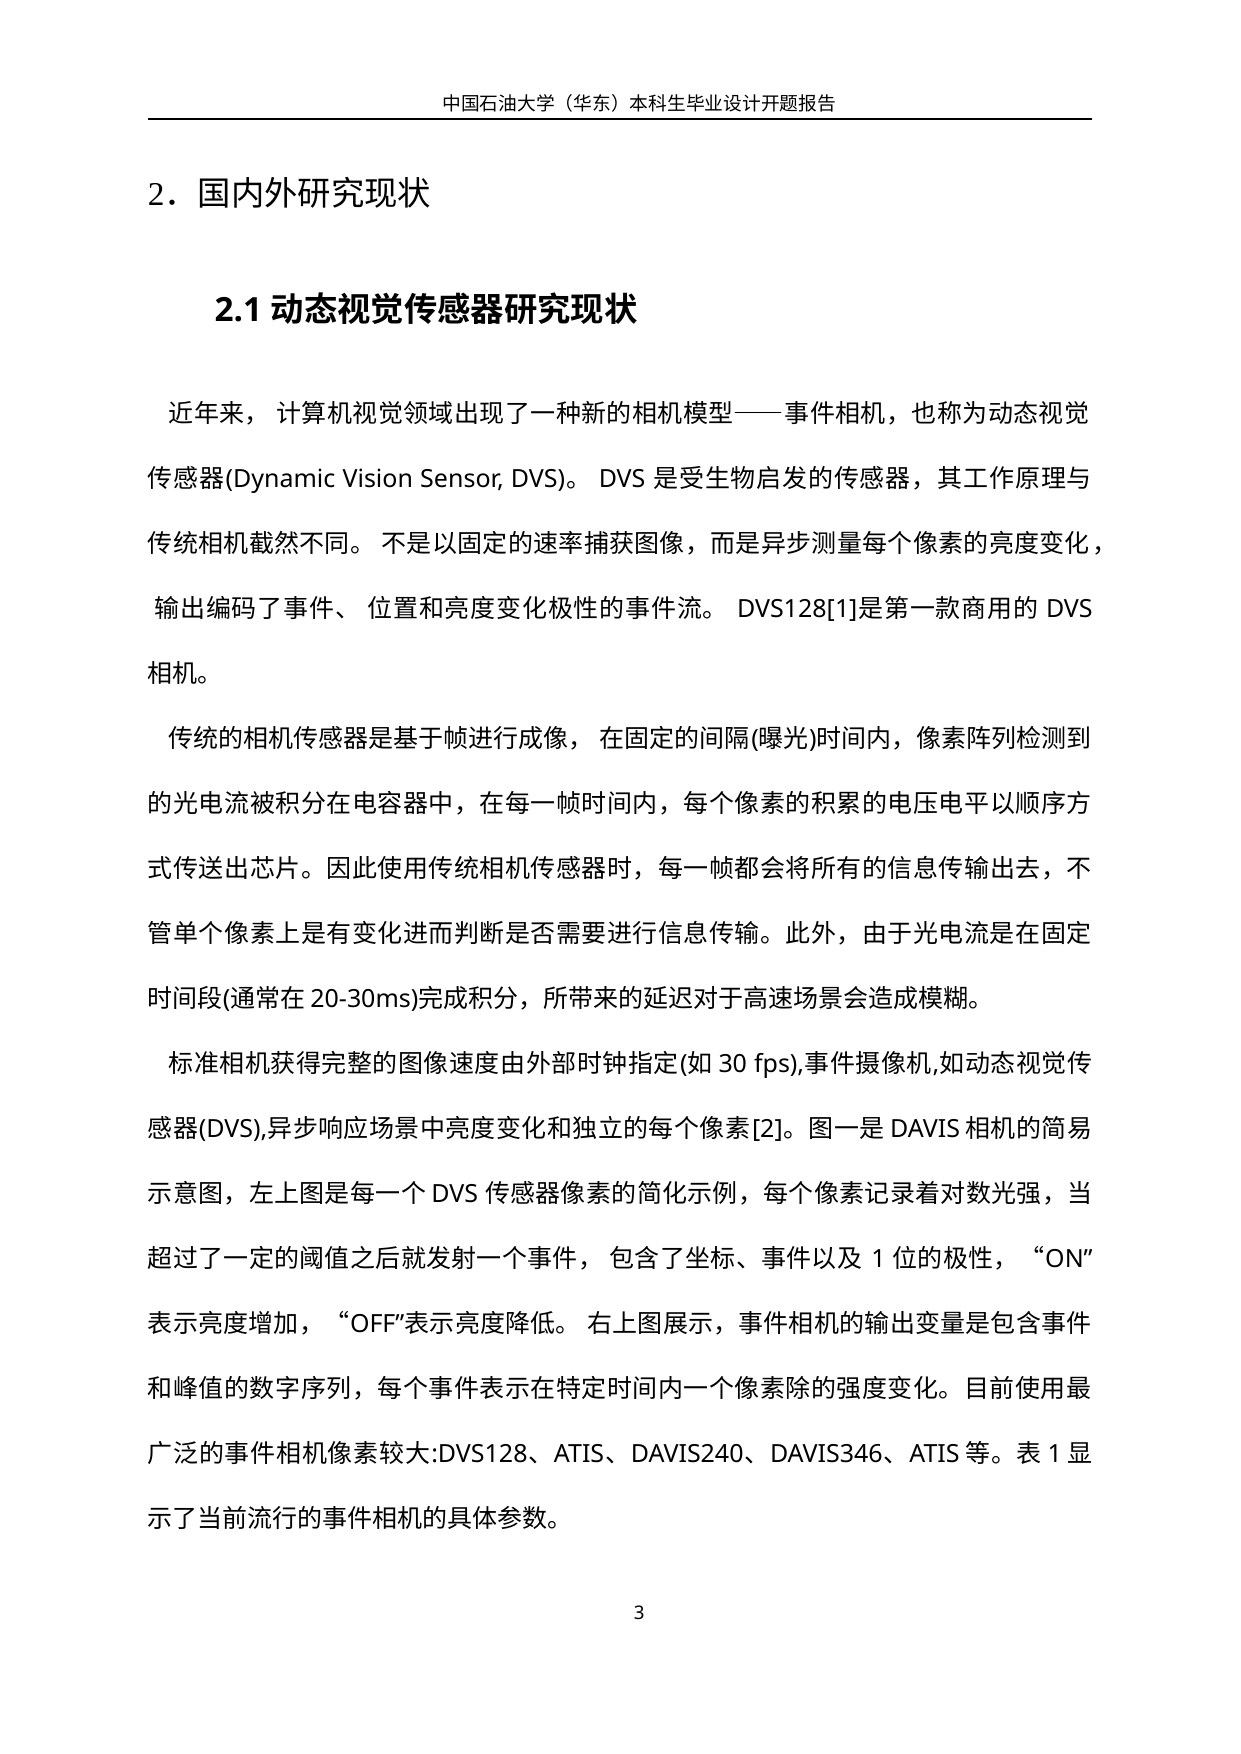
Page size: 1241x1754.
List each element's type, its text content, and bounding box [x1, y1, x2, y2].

text 标准相机获得完整的图像速度由外部时钟指定(如30 fps),事件摄像机,如动态视觉传感器(DVS),异步响应场景中亮度变化和独立的每个像素[2]。图一是DAVIS相机的简易示意图，左上图是每一个DVS 传感器像素的简化示例，每个像素记录着对数光强，当超过了一定的阈值之后就发射一个事件， 包含了坐标、事件以及 1 位的极性，“ON”表示亮度增加，“OFF”表示亮度降低。 右上图展示，事件相机的输出变量是包含事件和峰值的数字序列，每个事件表示在特定时间内一个像素除的强度变化。目前使用最广泛的事件相机像素较大:DVS128、ATIS、DAVIS240、DAVIS346、ATIS等。表1显示了当前流行的事件相机的具体参数。 [148, 1029, 1092, 1549]
text 传统的相机传感器是基于帧进行成像， 在固定的间隔(曝光)时间内，像素阵列检测到的光电流被积分在电容器中，在每一帧时间内，每个像素的积累的电压电平以顺序方式传送出芯片。因此使用传统相机传感器时，每一帧都会将所有的信息传输出去，不管单个像素上是有变化进而判断是否需要进行信息传输。此外，由于光电流是在固定时间段(通常在20-30ms)完成积分，所带来的延迟对于高速场景会造成模糊。 [148, 704, 1092, 1029]
text 近年来， 计算机视觉领域出现了一种新的相机模型——事件相机，也称为动态视觉传感器(Dynamic Vision Sensor, DVS)。 DVS 是受生物启发的传感器，其工作原理与传统相机截然不同。 不是以固定的速率捕获图像，而是异步测量每个像素的亮度变化， 输出编码了事件、 位置和亮度变化极性的事件流。 DVS128[1]是第一款商用的 DVS 相机。 [148, 379, 1092, 704]
subtitle 2．国内外研究现状 [148, 159, 1092, 224]
subtitle 2.1 动态视觉传感器研究现状 [148, 275, 1092, 340]
